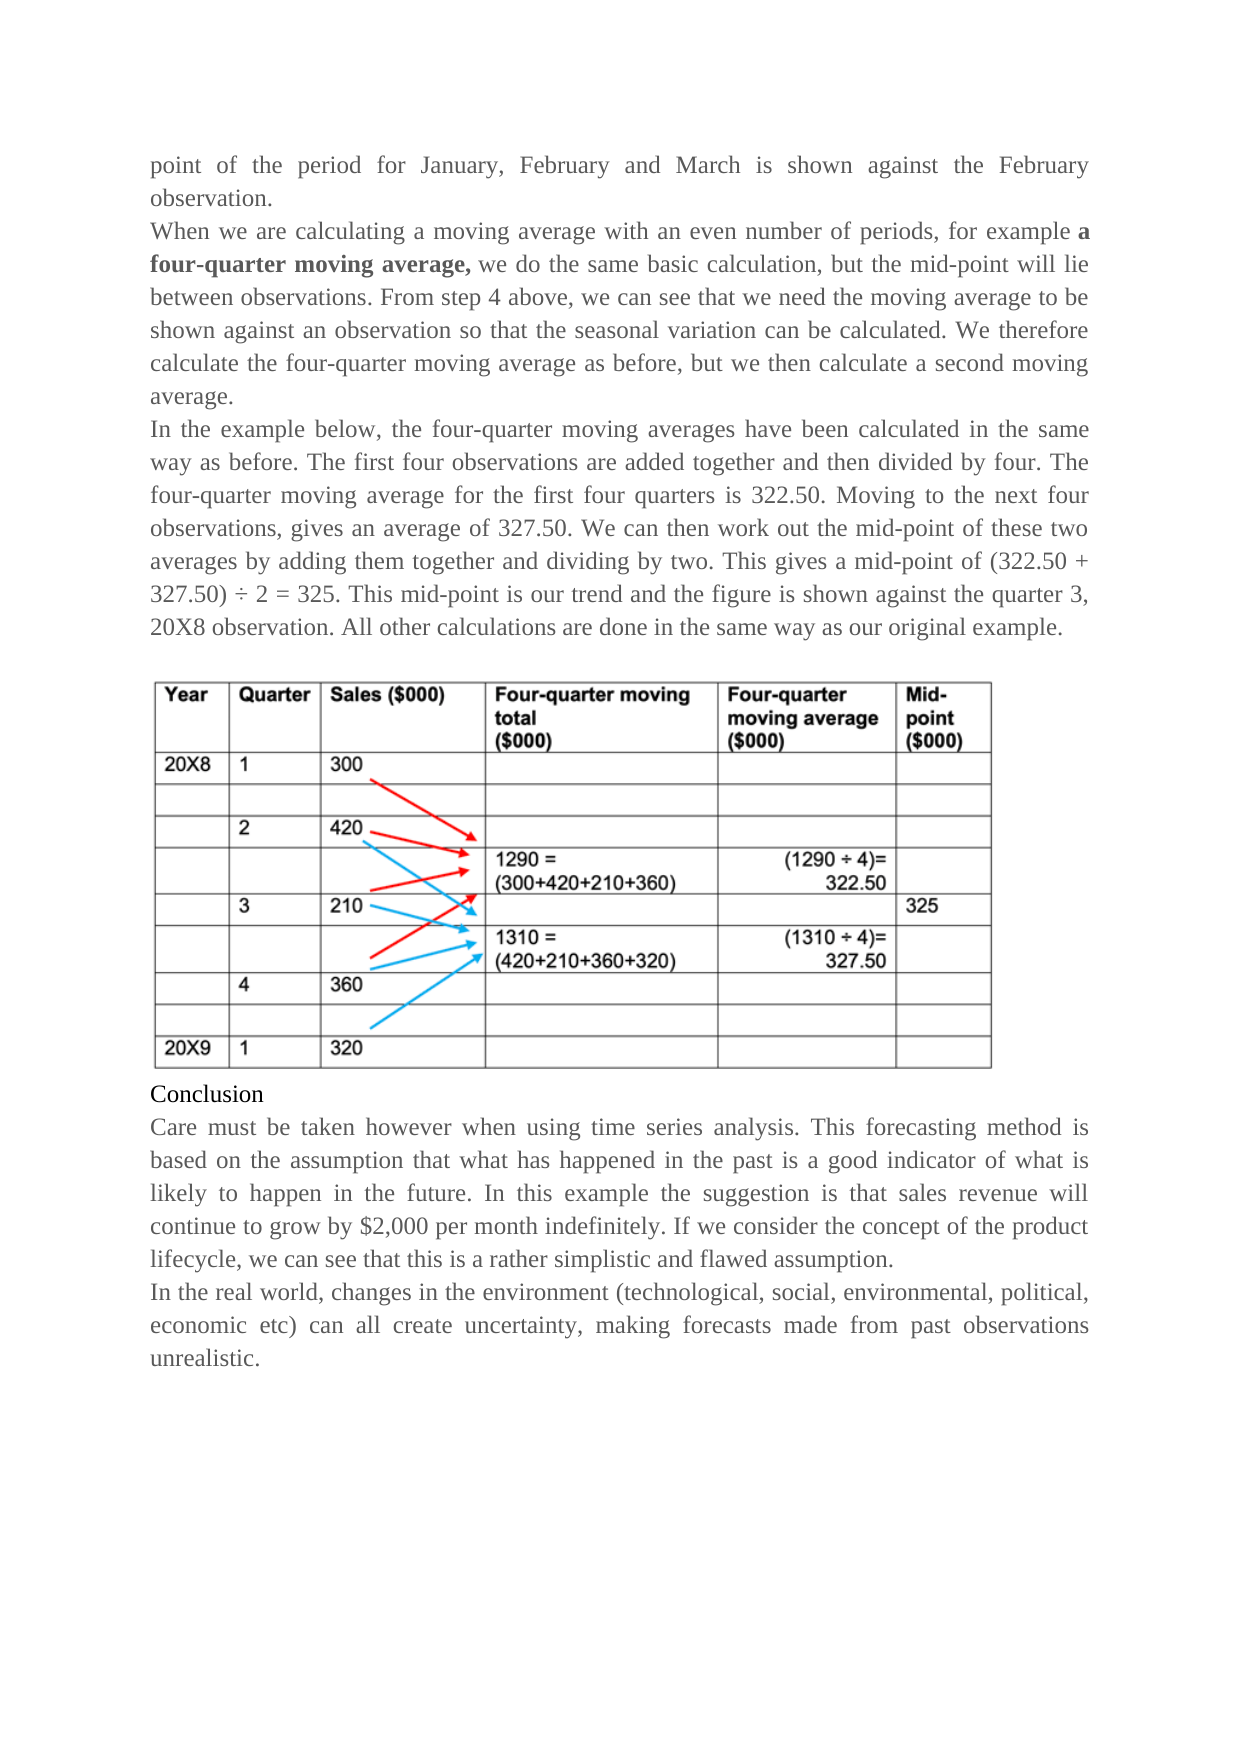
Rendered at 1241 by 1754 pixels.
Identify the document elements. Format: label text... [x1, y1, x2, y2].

text When we are calculating a moving average with an even number of periods, for example a four-quarter moving average, we do the same basic calculation, but the mid-point will lie between observations. From step 4 above, we can see that we need the moving average to be shown against an observation so that the seasonal variation can be calculated. We therefore calculate the four-quarter moving average as before, but we then calculate a second moving average. [150, 216, 1090, 410]
picture [150, 678, 997, 1075]
text Care must be taken however when using time series analysis. This forecasting method is based on the assumption that what has happened in the past is a good indicator of what is likely to happen in the future. In this example the suggestion is that sales revenue will continue to grow by $2,000 per month indefinitely. If we consider the concept of the product lifecycle, we can see that this is a rather simplistic and flawed assumption. [150, 1112, 1090, 1273]
subtitle Conclusion [150, 1079, 1090, 1107]
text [150, 150, 1090, 212]
text In the example below, the four-quarter moving averages have been calculated in the same way as before. The first four observations are added together and then divided by four. The four-quarter moving average for the first four quarters is 322.50. Moving to the next four observations, gives an average of 327.50. We can then work out the mid-point of these two averages by adding them together and dividing by two. This gives a mid-point of (322.50 + 327.50) ÷ 2 = 325. This mid-point is our trend and the figure is shown against the quarter 3, 20X8 observation. All other calculations are done in the same way as our original example. [150, 414, 1090, 641]
text In the real world, changes in the environment (technological, social, environmental, political, economic etc) can all create uncertainty, making forecasts made from past observations unrealistic. [150, 1277, 1090, 1372]
